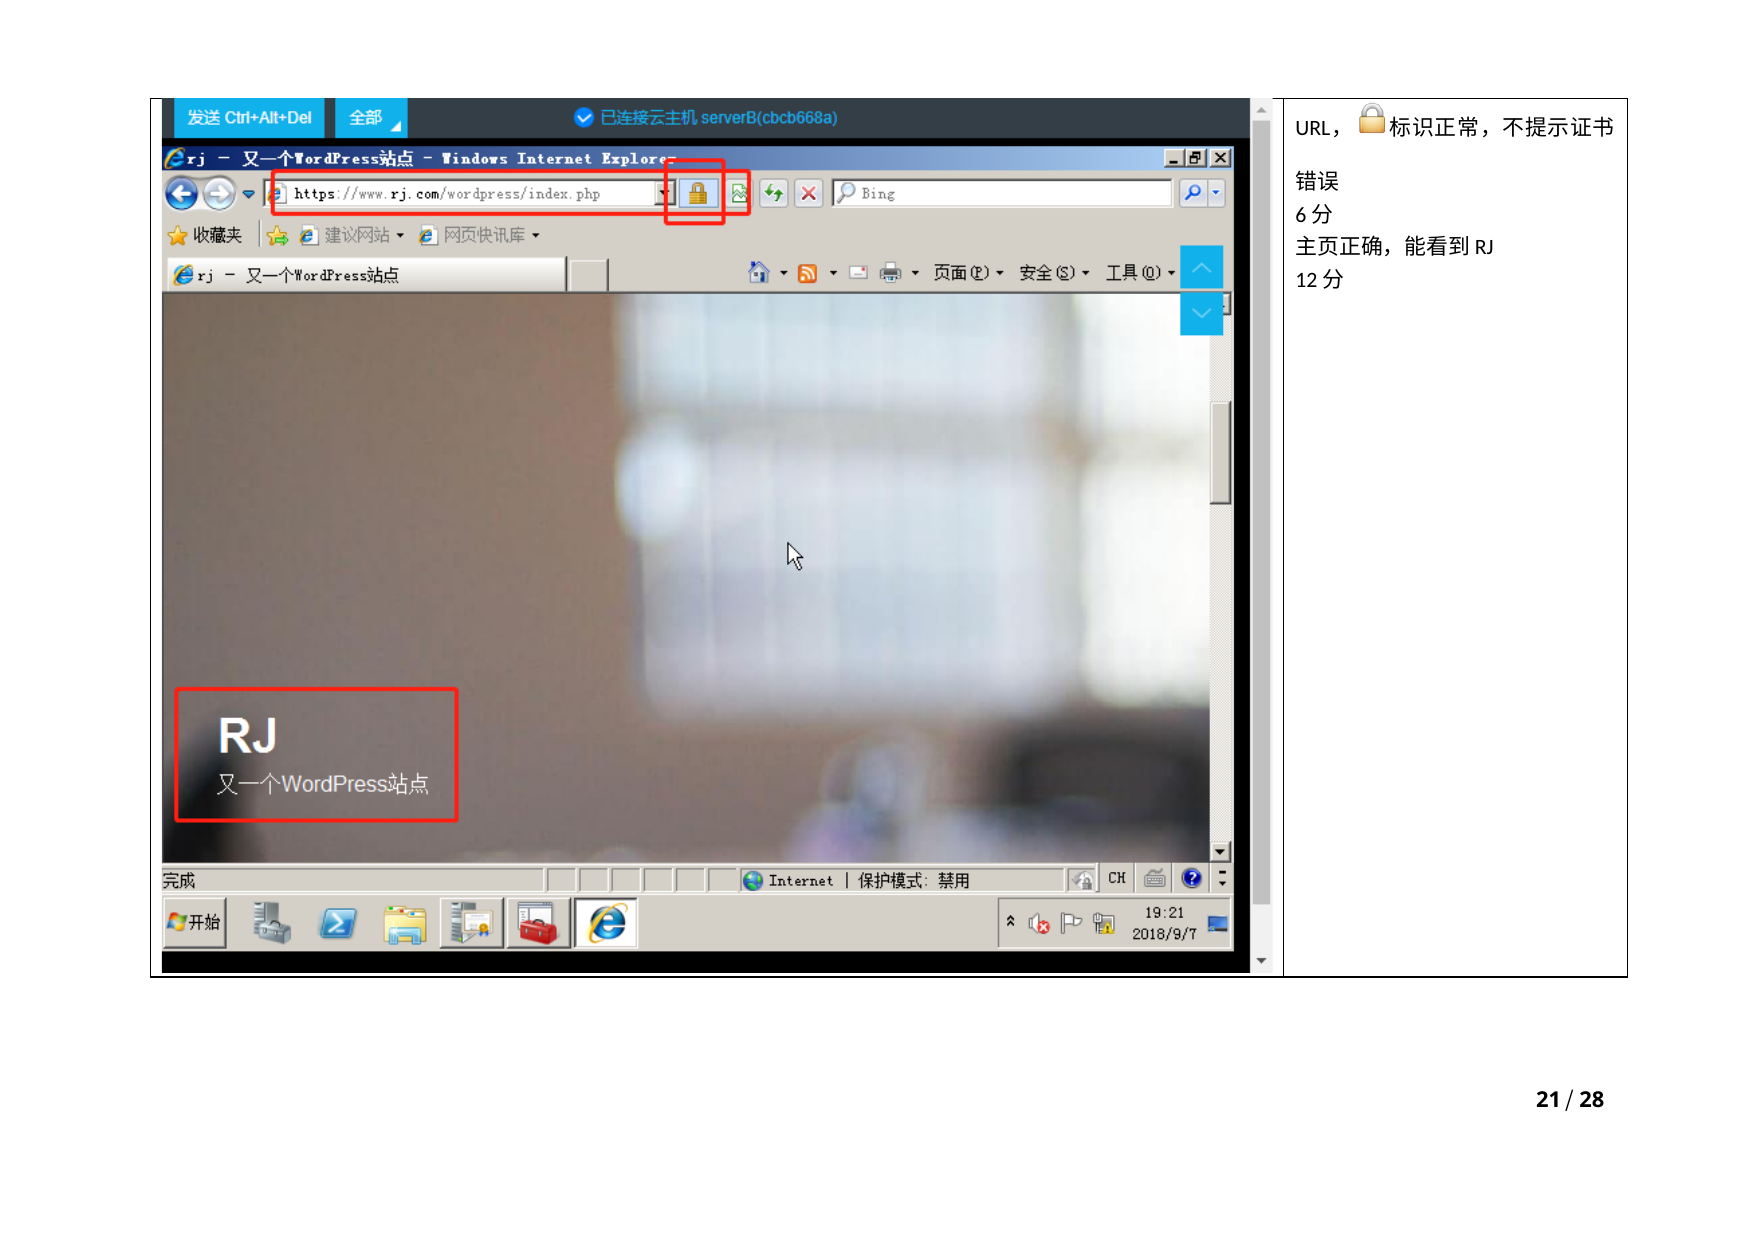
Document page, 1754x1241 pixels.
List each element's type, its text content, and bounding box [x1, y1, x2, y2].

table_cell [151, 99, 1283, 976]
picture [1353, 98, 1390, 135]
picture [366, 110, 382, 124]
picture [289, 112, 311, 123]
table_cell URL，标识正常，不提示证书错误 6分 主页正确，能看到RJ 12分 [1284, 99, 1627, 976]
picture [189, 110, 219, 124]
picture [226, 112, 258, 123]
picture [391, 121, 401, 131]
picture [161, 98, 1273, 973]
picture [259, 112, 286, 123]
